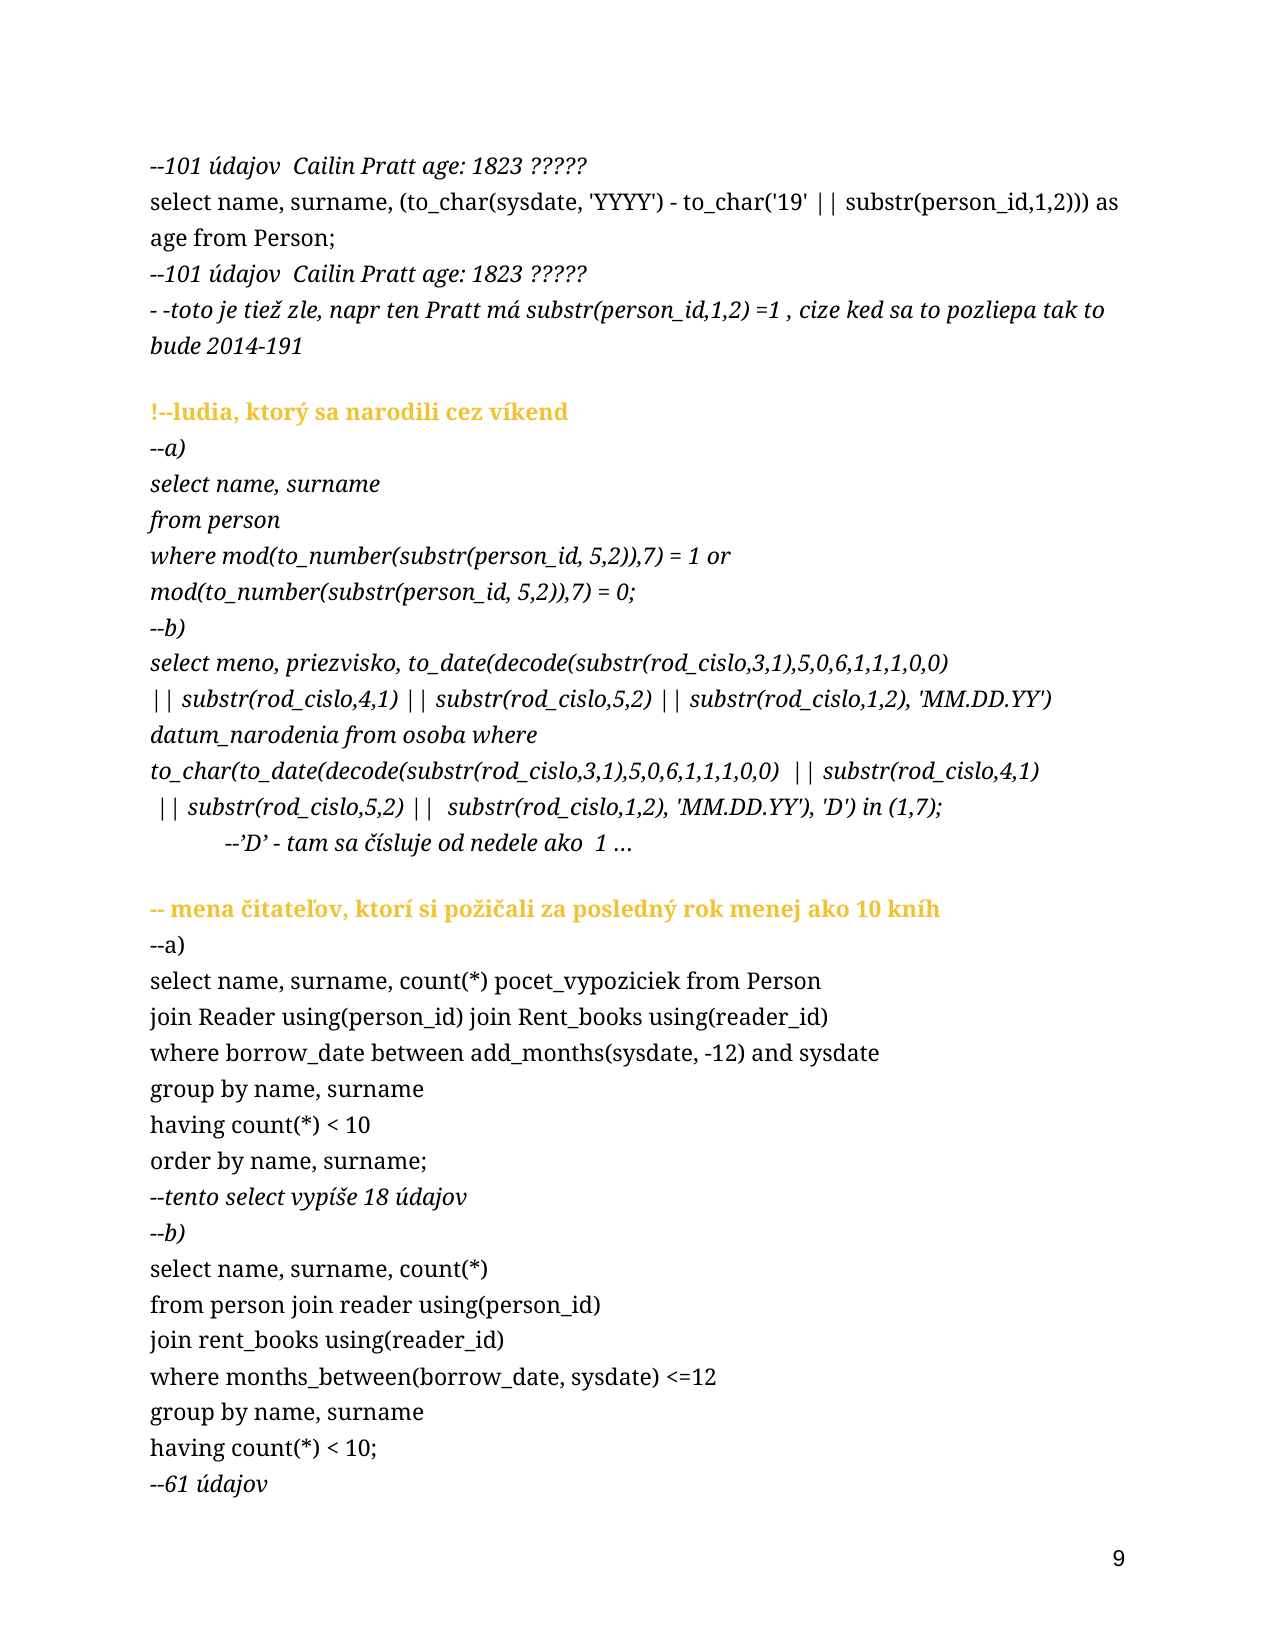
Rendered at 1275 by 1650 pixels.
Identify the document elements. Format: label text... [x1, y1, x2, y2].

text where mod(to_number(substr(person_id, 5,2)),7) = 1 or [150, 539, 1125, 571]
text select name, surname, (to_char(sysdate, 'YYYY') - to_char('19' || substr(person_id,1,2))) as age from Person; [150, 186, 1125, 253]
text select meno, priezvisko, to_date(decode(substr(rod_cislo,3,1),5,0,6,1,1,1,0,0) [150, 647, 1125, 679]
text select name, surname, count(*) [150, 1253, 1125, 1284]
text where borrow_date between add_months(sysdate, -12) and sysdate [150, 1037, 1125, 1068]
text --61 údajov [150, 1468, 1125, 1499]
text group by name, surname [150, 1396, 1125, 1428]
text select name, surname, count(*) pocet_vypoziciek from Person [150, 965, 1125, 996]
text join rent_books using(reader_id) [150, 1324, 1125, 1356]
text having count(*) < 10 [150, 1109, 1125, 1140]
text group by name, surname [150, 1073, 1125, 1104]
text having count(*) < 10; [150, 1432, 1125, 1463]
text from person join reader using(person_id) [150, 1288, 1125, 1320]
text --a) [150, 432, 1125, 463]
text || substr(rod_cislo,5,2) || substr(rod_cislo,1,2), 'MM.DD.YY'), 'D') in (1,7); [150, 791, 1125, 822]
text join Reader using(person_id) join Rent_books using(reader_id) [150, 1001, 1125, 1032]
text select name, surname [150, 468, 1125, 499]
text where months_between(borrow_date, sysdate) <=12 [150, 1360, 1125, 1392]
text from person [150, 504, 1125, 535]
text --101 údajov Cailin Pratt age: 1823 ????? [150, 258, 1125, 289]
text --b) [150, 1217, 1125, 1248]
text --b) [150, 611, 1125, 643]
text --tento select vypíše 18 údajov [150, 1181, 1125, 1212]
text order by name, surname; [150, 1145, 1125, 1176]
text - -toto je tiež zle, napr ten Pratt má substr(person_id,1,2) =1 , cize ked sa to pozliepa tak to bude 2014-191 [150, 294, 1125, 361]
text --’D’ - tam sa čísluje od nedele ako 1 … [150, 827, 1125, 858]
text -- mena čitateľov, ktorí si požičali za posledný rok menej ako 10 kníh [150, 893, 1125, 924]
text --101 údajov Cailin Pratt age: 1823 ????? [150, 150, 1125, 181]
text !--ludia, ktorý sa narodili cez víkend [150, 396, 1125, 427]
text || substr(rod_cislo,4,1) || substr(rod_cislo,5,2) || substr(rod_cislo,1,2), 'MM.DD.YY') datum_narodenia from osoba where to_char(to_date(decode(substr(rod_cislo,3,1),5,0,6,1,1,1,0,0) || substr(rod_cislo,4,1) [150, 683, 1125, 786]
text mod(to_number(substr(person_id, 5,2)),7) = 0; [150, 576, 1125, 607]
text --a) [150, 929, 1125, 960]
